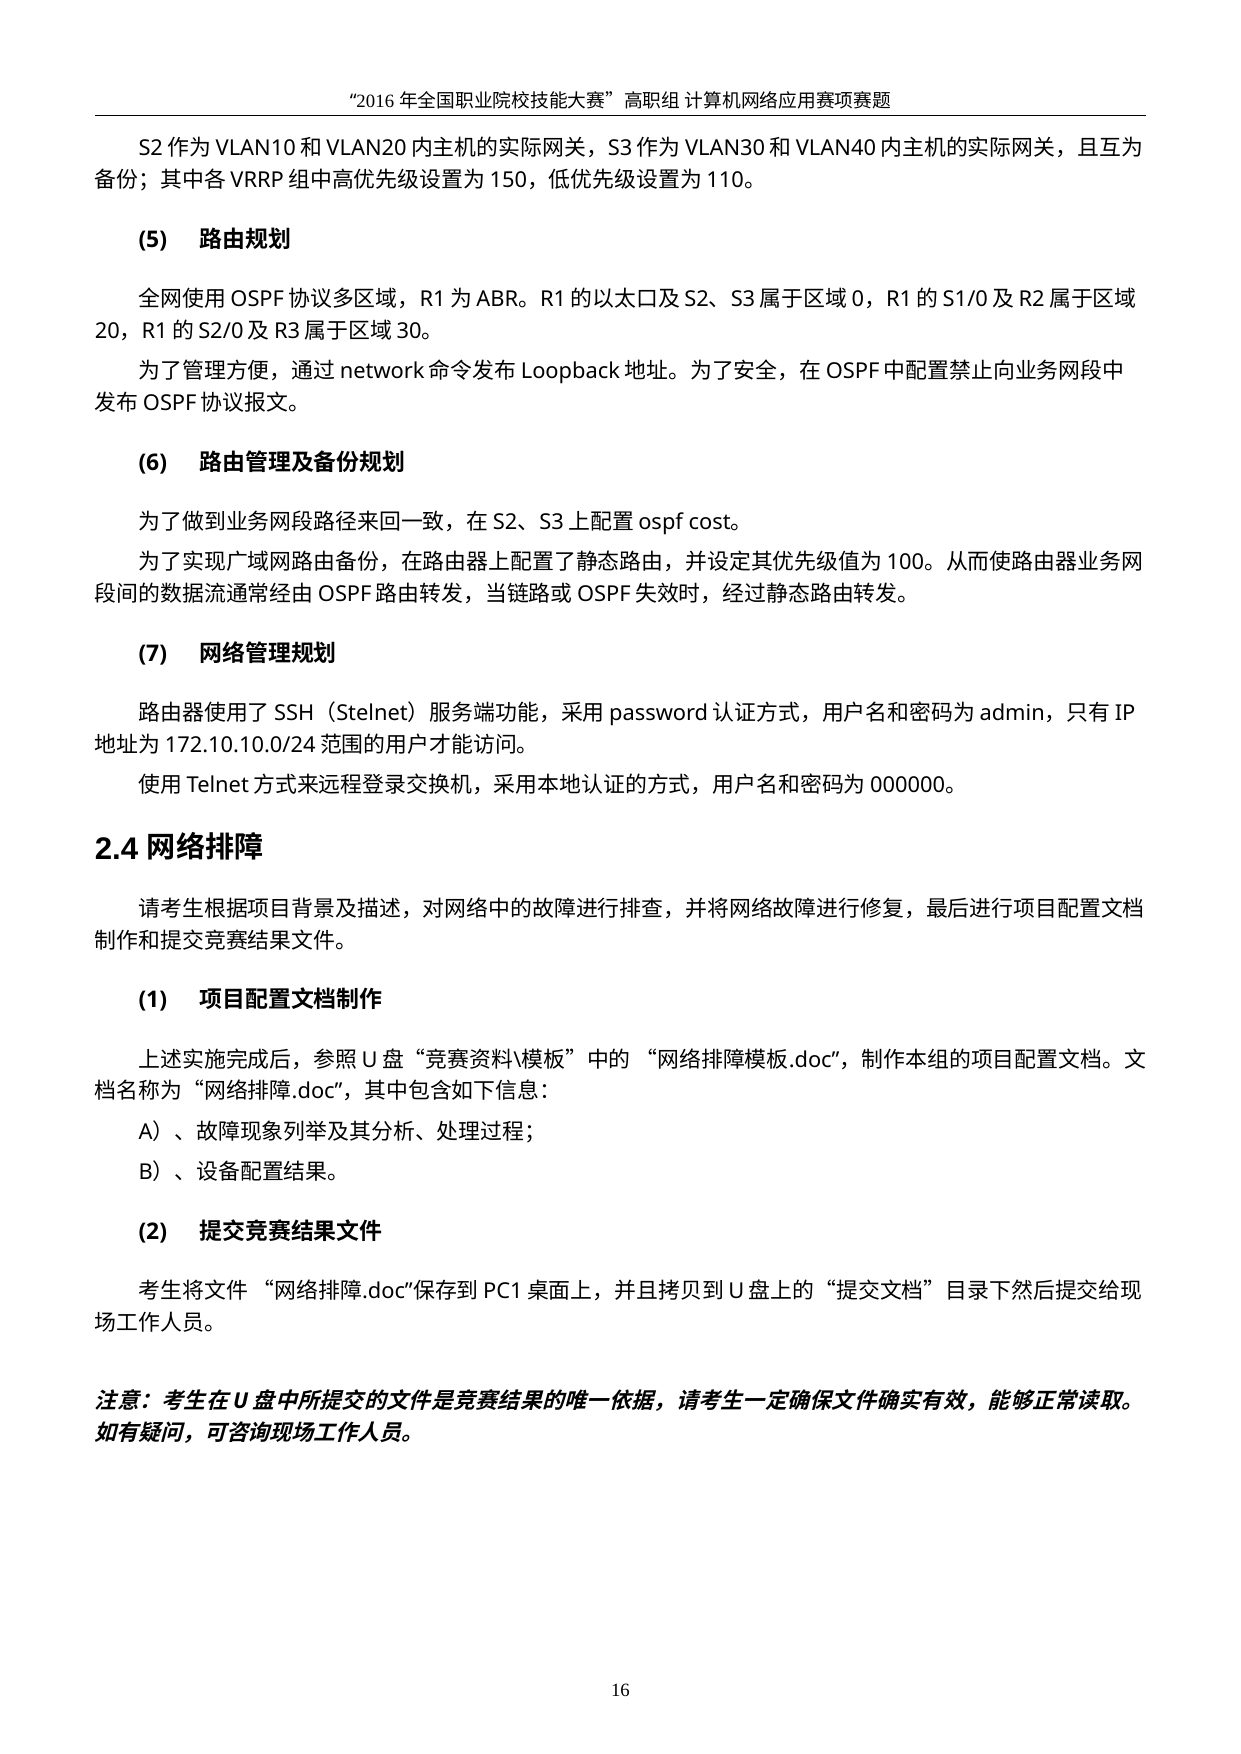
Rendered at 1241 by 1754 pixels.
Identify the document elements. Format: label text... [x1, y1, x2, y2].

text 全网使用OSPF协议多区域，R1为ABR。R1的以太口及S2、S3属于区域0，R1的S1/0及R2属于区域20，R1的S2/0及R3属于区域30。 [94, 281, 1146, 344]
text 请考生根据项目背景及描述，对网络中的故障进行排查，并将网络故障进行修复，最后进行项目配置文档制作和提交竞赛结果文件。 [94, 891, 1146, 954]
text 注意：考生在U盘中所提交的文件是竞赛结果的唯一依据，请考生一定确保文件确实有效，能够正常读取。如有疑问，可咨询现场工作人员。 [94, 1383, 1146, 1446]
text 为了管理方便，通过network命令发布Loopback地址。为了安全，在OSPF中配置禁止向业务网段中发布OSPF协议报文。 [94, 353, 1146, 416]
text 考生将文件 “网络排障.doc”保存到PC1桌面上，并且拷贝到U盘上的“提交文档”目录下然后提交给现场工作人员。 [94, 1273, 1146, 1336]
text 上述实施完成后，参照U盘“竞赛资料\模板”中的 “网络排障模板.doc”，制作本组的项目配置文档。文档名称为“网络排障.doc”，其中包含如下信息： [94, 1042, 1146, 1105]
list 网络管理规划 [138, 634, 1146, 668]
list 路由管理及备份规划 [138, 443, 1146, 477]
subtitle 网络排障 [94, 824, 1146, 866]
text 路由器使用了SSH（Stelnet）服务端功能，采用password认证方式，用户名和密码为admin，只有IP地址为172.10.10.0/24范围的用户才能访问。 [94, 695, 1146, 758]
text S2作为VLAN10和VLAN20内主机的实际网关，S3作为VLAN30和VLAN40内主机的实际网关，且互为备份；其中各VRRP组中高优先级设置为150，低优先级设置为110。 [94, 130, 1146, 193]
text B）、设备配置结果。 [94, 1154, 1146, 1186]
list 项目配置文档制作 [138, 981, 1146, 1015]
text 为了实现广域网路由备份，在路由器上配置了静态路由，并设定其优先级值为100。从而使路由器业务网段间的数据流通常经由OSPF路由转发，当链路或OSPF失效时，经过静态路由转发。 [94, 544, 1146, 607]
text 为了做到业务网段路径来回一致，在S2、S3上配置ospf cost。 [94, 504, 1146, 536]
list 提交竞赛结果文件 [138, 1213, 1146, 1246]
list 路由规划 [138, 221, 1146, 254]
text A）、故障现象列举及其分析、处理过程； [94, 1114, 1146, 1145]
text 使用Telnet方式来远程登录交换机，采用本地认证的方式，用户名和密码为000000。 [94, 767, 1146, 799]
